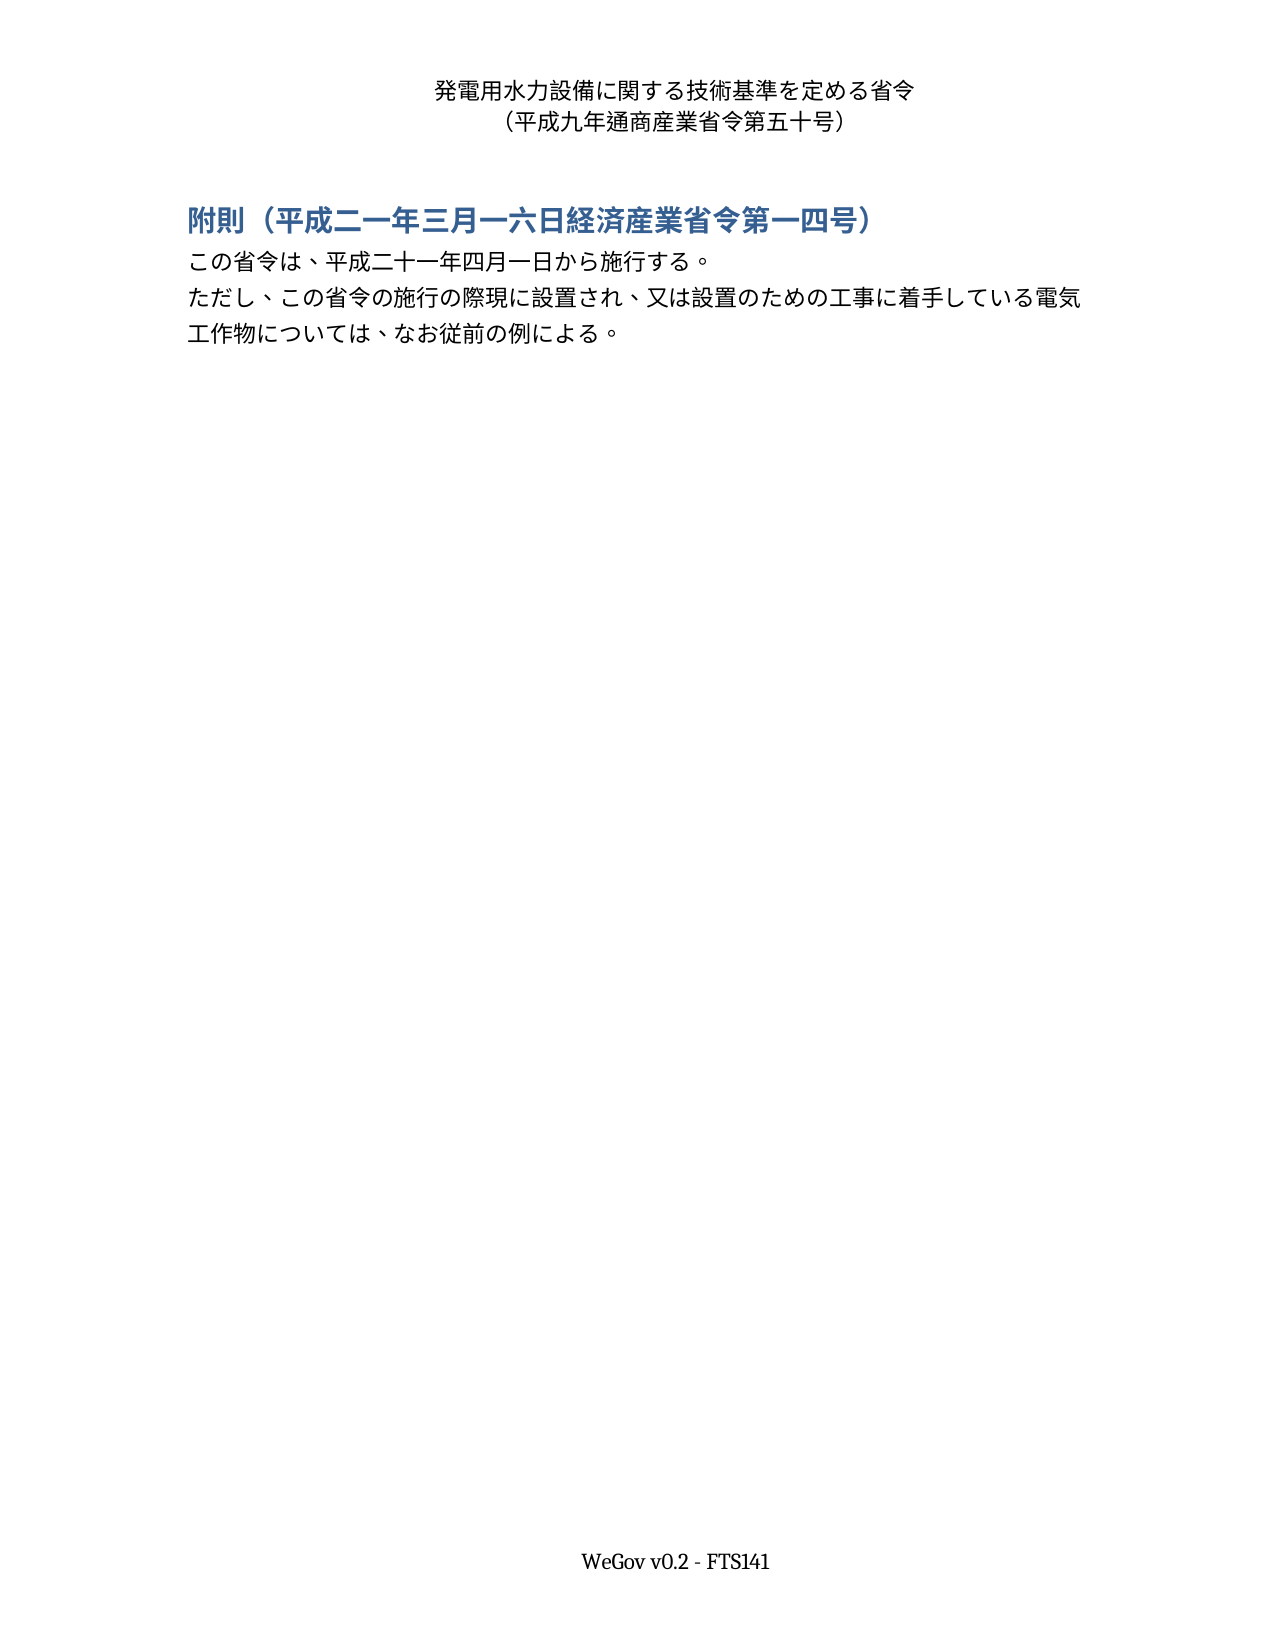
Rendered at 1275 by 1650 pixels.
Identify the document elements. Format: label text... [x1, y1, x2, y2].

text この省令は、平成二十一年四月一日から施行する。 ただし、この省令の施行の際現に設置され、又は設置のための工事に着手している電気工作物については、なお従前の例による。 [187, 246, 1087, 349]
subtitle 附則（平成二一年三月一六日経済産業省令第一四号） [187, 200, 1087, 240]
